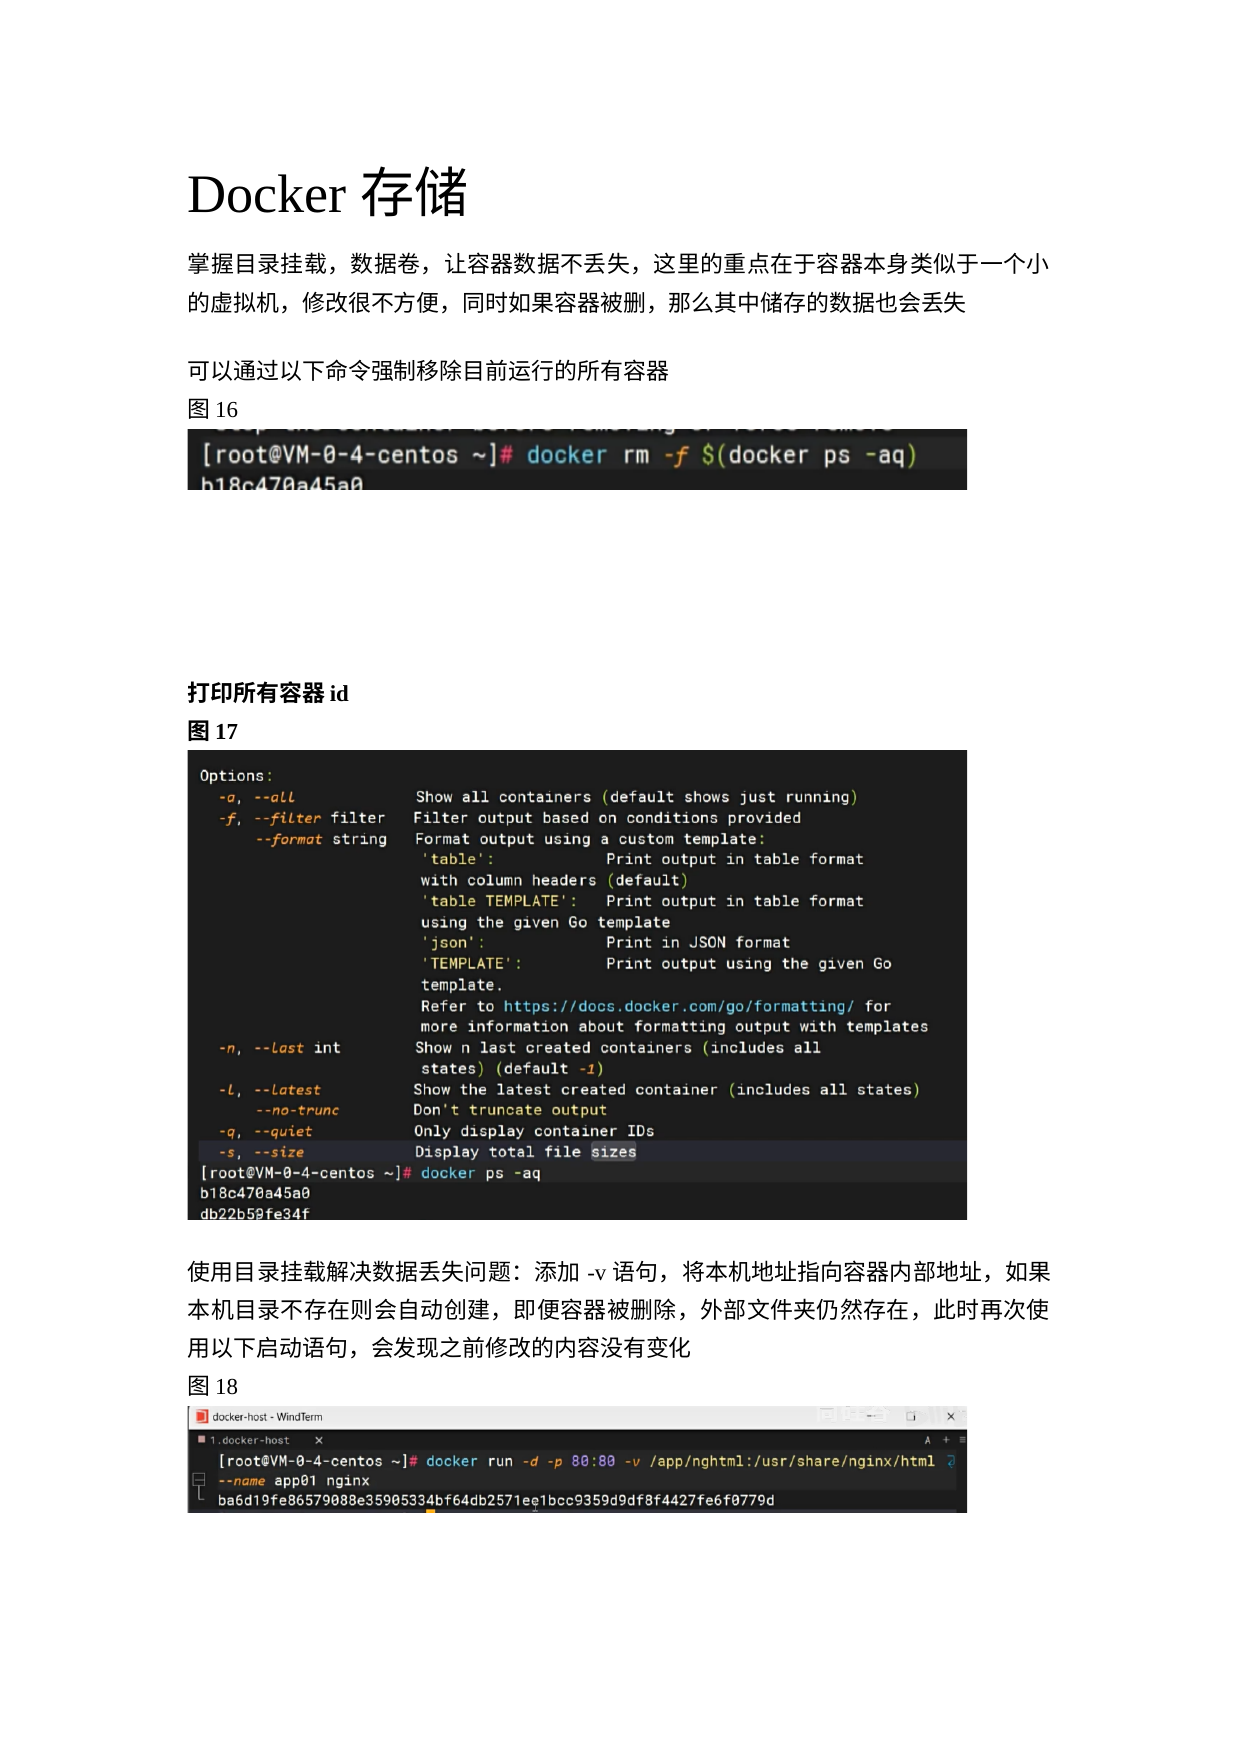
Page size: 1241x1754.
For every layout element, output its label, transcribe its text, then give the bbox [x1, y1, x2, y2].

text 可以通过以下命令强制移除目前运行的所有容器 [187, 353, 1053, 386]
text 图18 [187, 1368, 1053, 1401]
text 使用目录挂载解决数据丢失问题：添加 -v 语句，将本机地址指向容器内部地址，如果本机目录不存在则会自动创建，即便容器被删除，外部文件夹仍然存在，此时再次使用以下启动语句，会发现之前修改的内容没有变化 [187, 1254, 1053, 1363]
picture [187, 750, 968, 1220]
text 掌握目录挂载，数据卷，让容器数据不丢失，这里的重点在于容器本身类似于一个小的虚拟机，修改很不方便，同时如果容器被删，那么其中储存的数据也会丢失 [187, 246, 1053, 318]
picture [187, 1406, 968, 1513]
text 图17 [187, 713, 1053, 746]
picture [187, 429, 968, 490]
text 图16 [187, 391, 1053, 424]
title Docker 存储 [187, 150, 1053, 228]
text 打印所有容器id [187, 674, 1053, 708]
